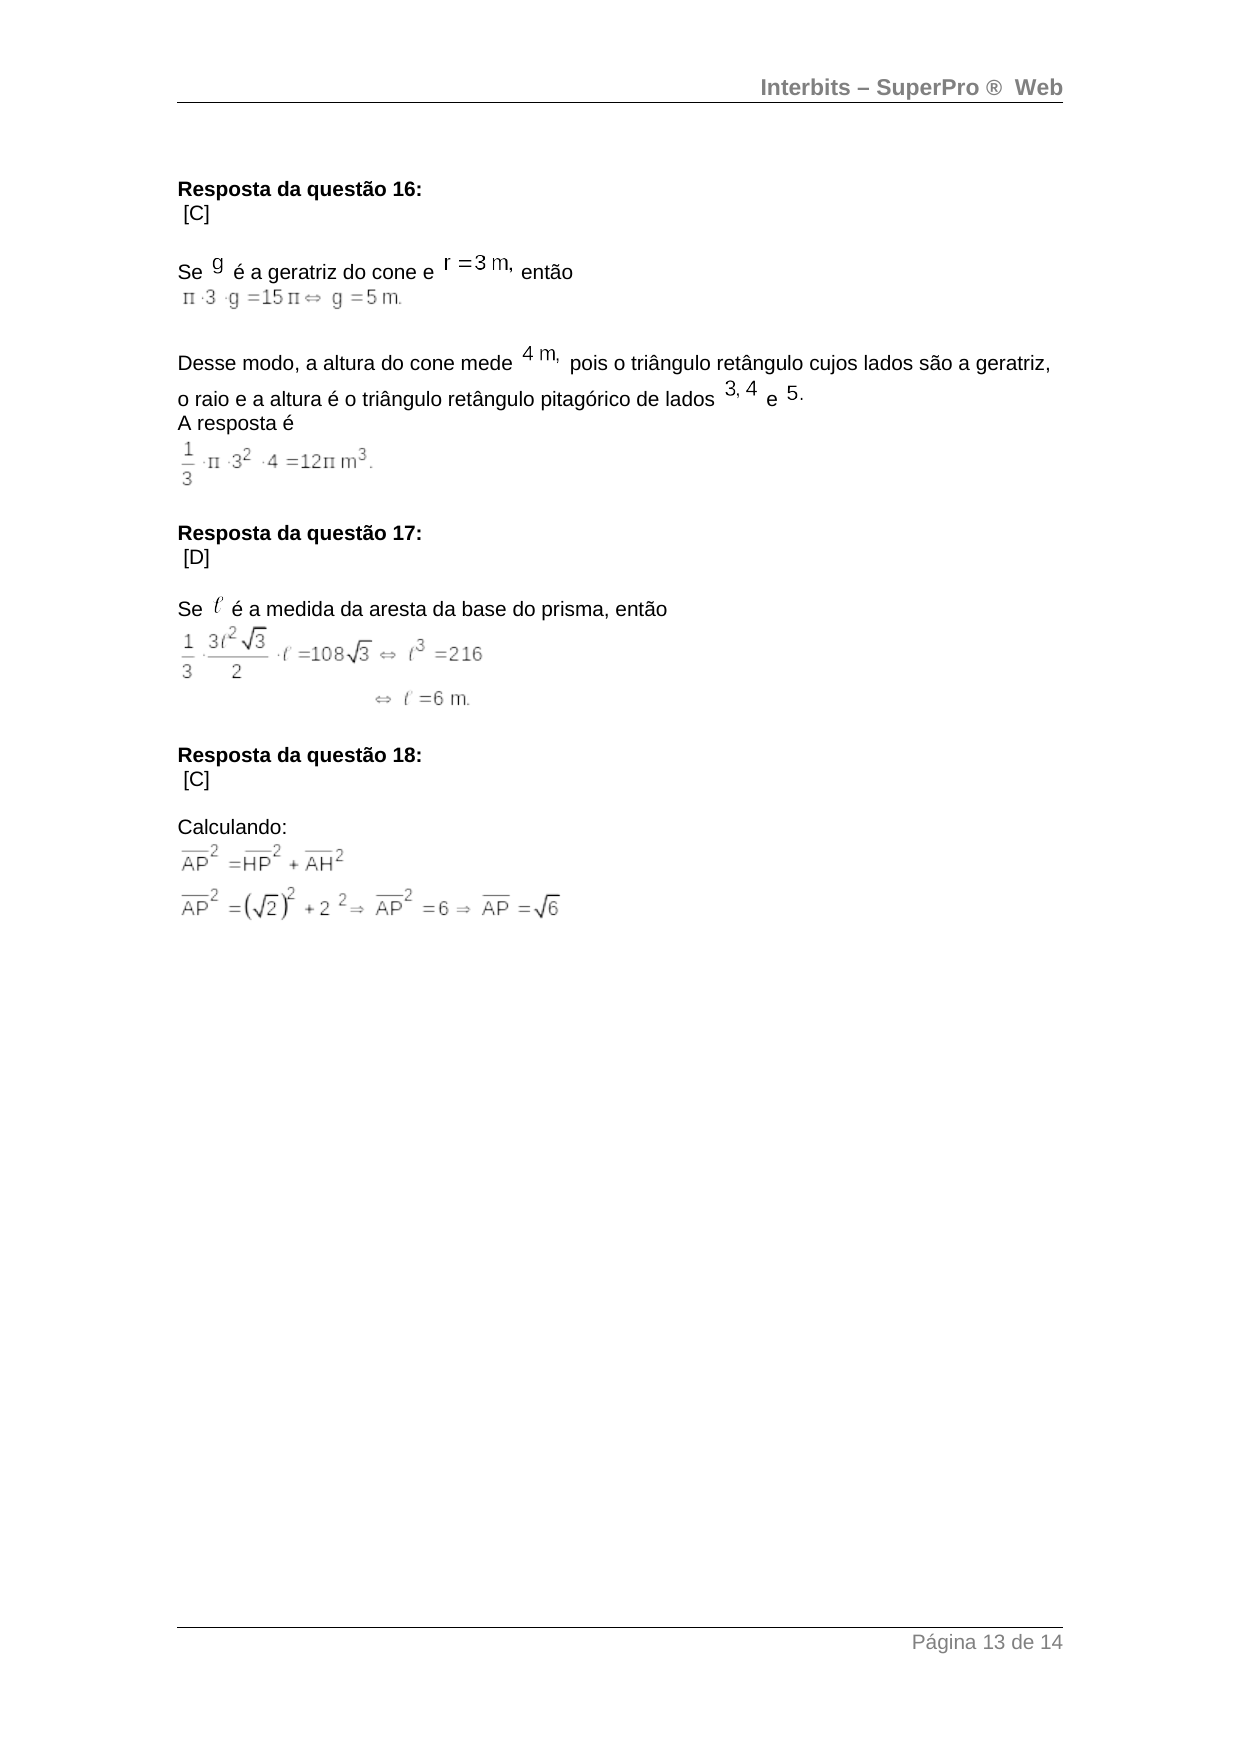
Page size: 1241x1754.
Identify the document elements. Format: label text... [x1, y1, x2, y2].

text Calculando: [177, 815, 1063, 839]
text Resposta da questão 16: [C] [177, 176, 1063, 224]
text A resposta é [177, 410, 1063, 434]
text Resposta da questão 17: [D] [177, 521, 1063, 569]
text Se é a geratriz do cone e então [177, 248, 1063, 284]
text Desse modo, a altura do cone mede pois o triângulo retângulo cujos lados são a geratriz, o raio e a altura é o triângulo retângulo pitagórico de lados e [177, 339, 1063, 410]
text Se é a medida da aresta da base do prisma, então [177, 593, 1063, 621]
text Resposta da questão 18: [C] [177, 743, 1063, 791]
